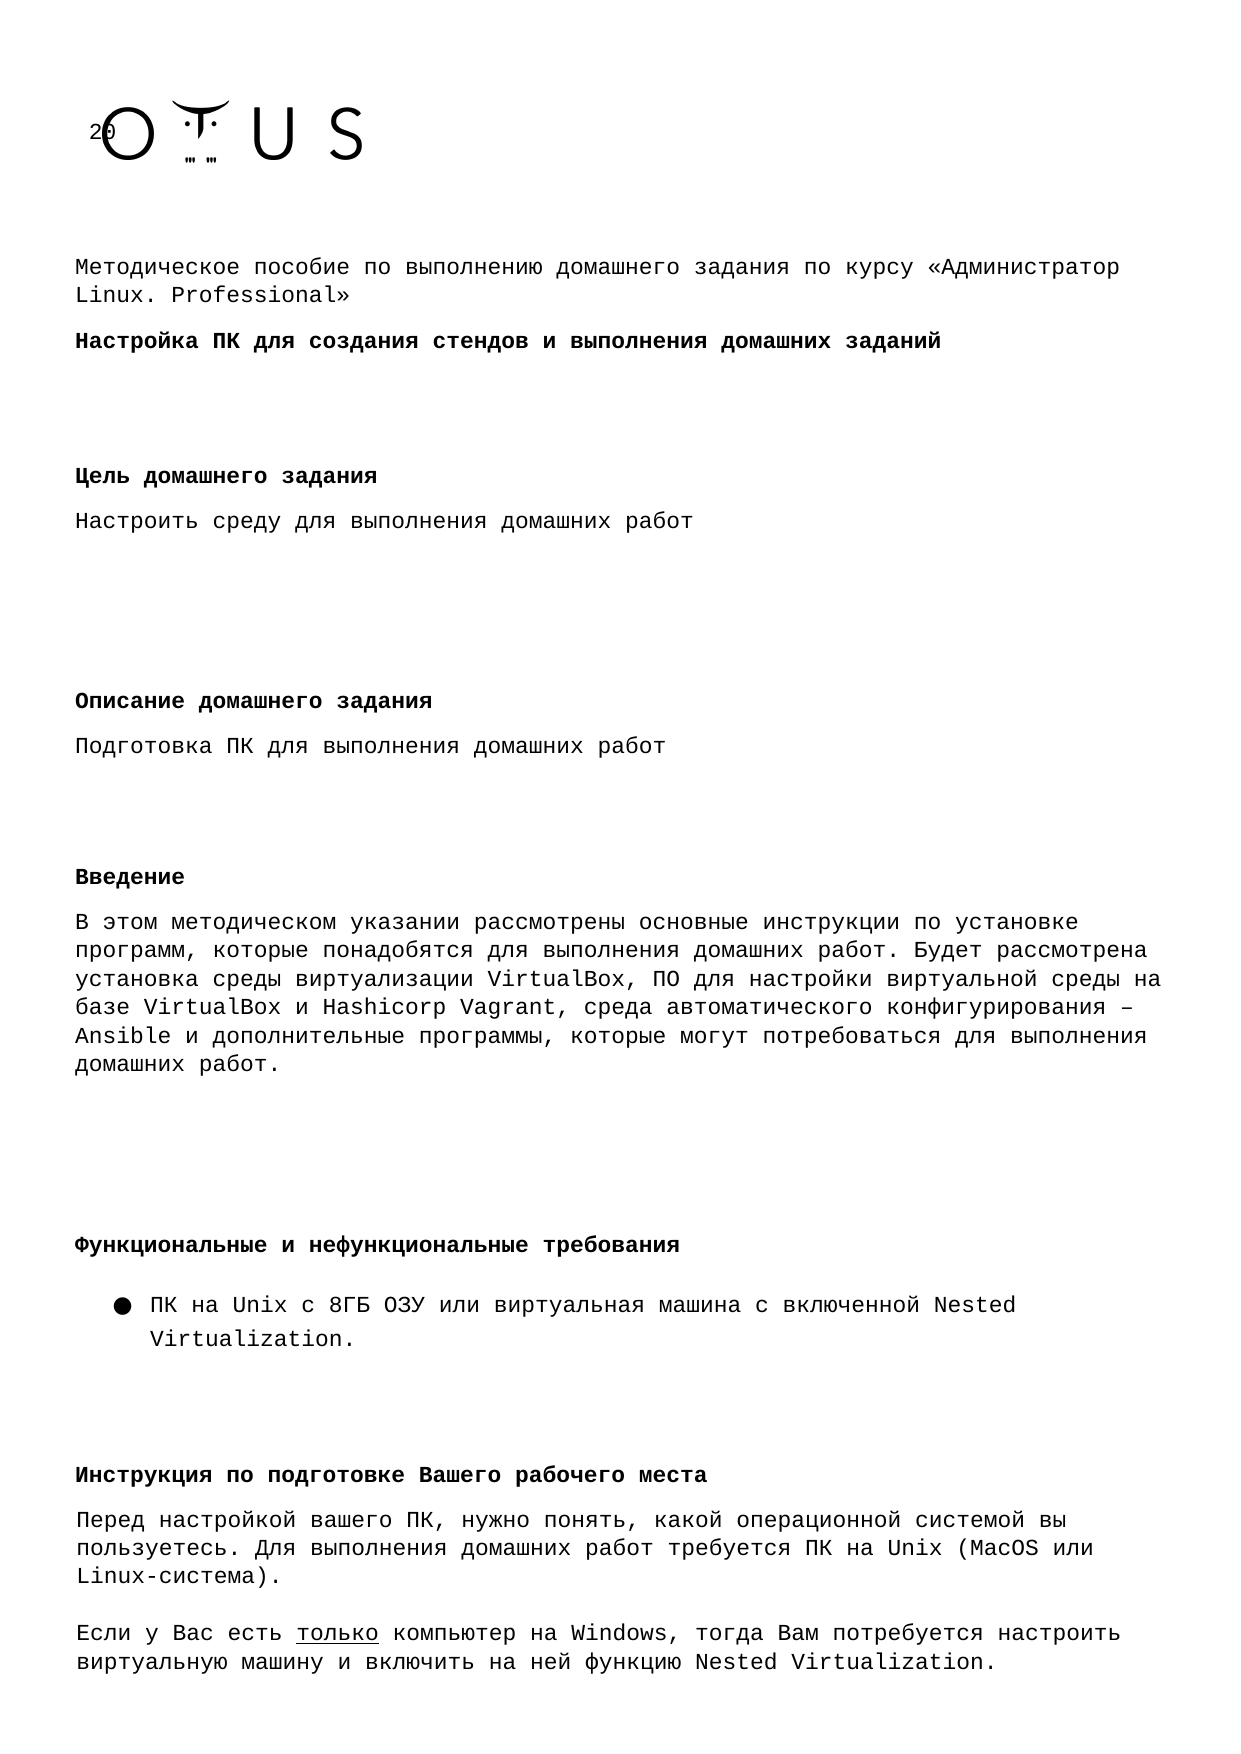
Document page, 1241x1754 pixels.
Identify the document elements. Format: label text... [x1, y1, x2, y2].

text Описание домашнего задания [75, 690, 1165, 716]
list ПК на Unix c 8ГБ ОЗУ или виртуальная машина с включенной Nested Virtualization. [112, 1278, 1165, 1353]
text 20 [75, 120, 1165, 146]
picture [93, 146, 370, 170]
text Введение [75, 865, 1165, 891]
text Методическое пособие по выполнению домашнего задания по курсу «Администратор Linux. Professional» [75, 255, 1165, 310]
text В этом методическом указании рассмотрены основные инструкции по установке программ, которые понадобятся для выполнения домашних работ. Будет рассмотрена установка среды виртуализации VirtualBox, ПО для настройки виртуальной среды на базе VirtualBox и Hashicorp Vagrant, среда автоматического конфигурирования – Ansible и дополнительные программы, которые могут потребоваться для выполнения домашних работ. [75, 910, 1165, 1078]
picture [93, 93, 370, 120]
text Функциональные и нефункциональные требования [75, 1233, 1165, 1259]
text Если у Вас есть только компьютер на Windows, тогда Вам потребуется настроить виртуальную машину и включить на ней функцию Nested Virtualization. [76, 1622, 1165, 1676]
text Настройка ПК для создания стендов и выполнения домашних заданий [75, 329, 1165, 355]
text Подготовка ПК для выполнения домашних работ [75, 735, 1165, 761]
text Цель домашнего задания [75, 464, 1165, 490]
text Настроить среду для выполнения домашних работ [75, 509, 1165, 535]
text Перед настройкой вашего ПК, нужно понять, какой операционной системой вы пользуетесь. Для выполнения домашних работ требуется ПК на Unix (MacOS или Linux-система). [76, 1508, 1165, 1591]
text Инструкция по подготовке Вашего рабочего места [75, 1463, 1165, 1489]
